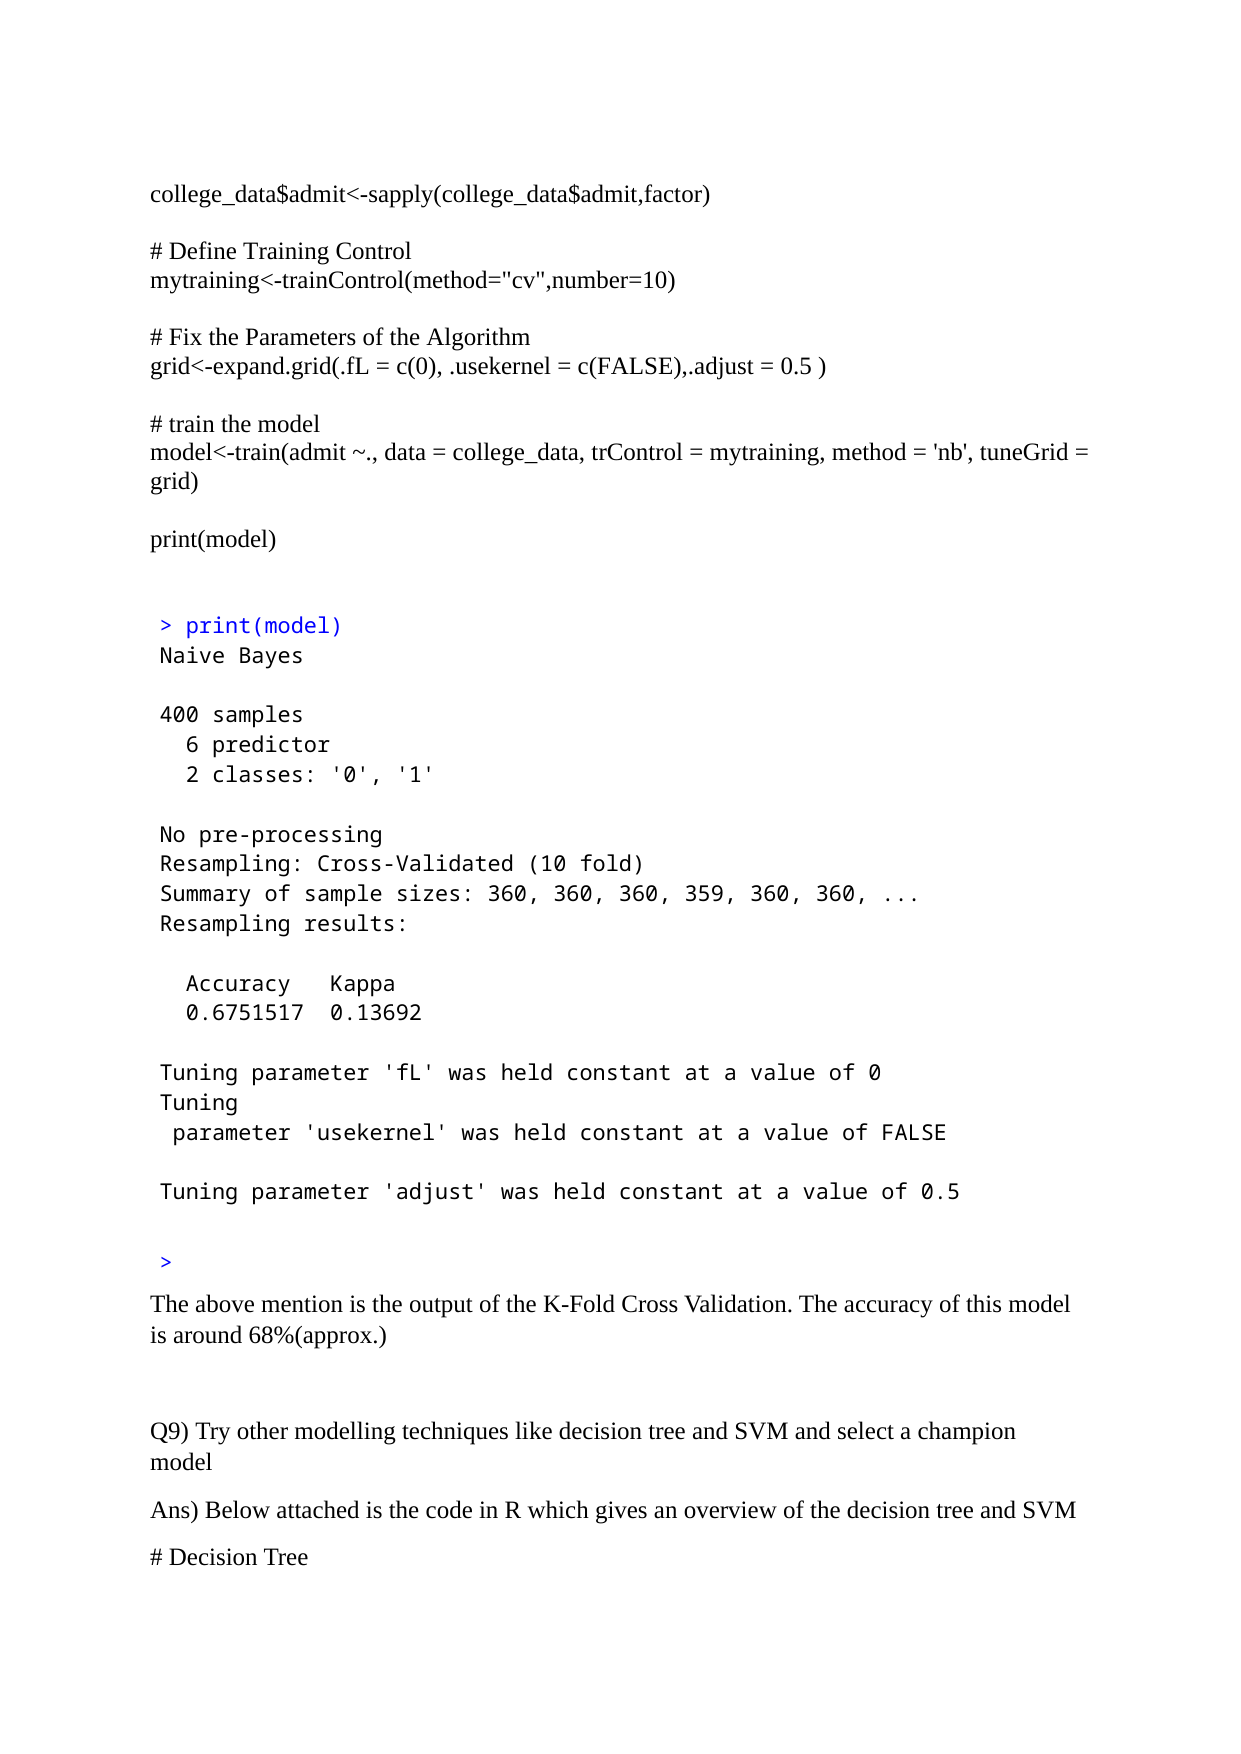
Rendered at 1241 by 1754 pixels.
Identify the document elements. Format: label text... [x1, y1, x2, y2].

table_header > print(model) Naive Bayes 400 samples 6 predictor 2 classes: '0', '1' No pre-processing Resampling: Cross-Validated (10 fold) Summary of sample sizes: 360, 360, 360, 359, 360, 360, ... Resampling results: Accuracy Kappa 0.6751517 0.13692 Tuning parameter 'fL' was held constant at a value of 0 Tuning parameter 'usekernel' was held constant at a value of FALSE Tuning parameter 'adjust' was held constant at a value of 0.5 [150, 610, 1076, 1247]
text print(model) [150, 524, 1090, 552]
text college_data$admit<-sapply(college_data$admit,factor) [150, 179, 1090, 207]
text model<-train(admit ~., data = college_data, trControl = mytraining, method = 'nb', tuneGrid = grid) [150, 437, 1090, 495]
text The above mention is the output of the K-Fold Cross Validation. The accuracy of this model is around 68%(approx.) [150, 1289, 1090, 1349]
text # Define Training Control [150, 236, 1090, 265]
text # Fix the Parameters of the Algorithm [150, 322, 1090, 351]
text grid<-expand.grid(.fL = c(0), .usekernel = c(FALSE),.adjust = 0.5 ) [150, 351, 1090, 380]
text # Decision Tree [150, 1542, 1090, 1571]
text Q9) Try other modelling techniques like decision tree and SVM and select a champion model [150, 1416, 1090, 1476]
text mytraining<-trainControl(method="cv",number=10) [150, 265, 1090, 294]
table_cell [150, 1247, 1076, 1289]
text # train the model [150, 409, 1090, 437]
text Ans) Below attached is the code in R which gives an overview of the decision tree and SVM [150, 1495, 1090, 1523]
